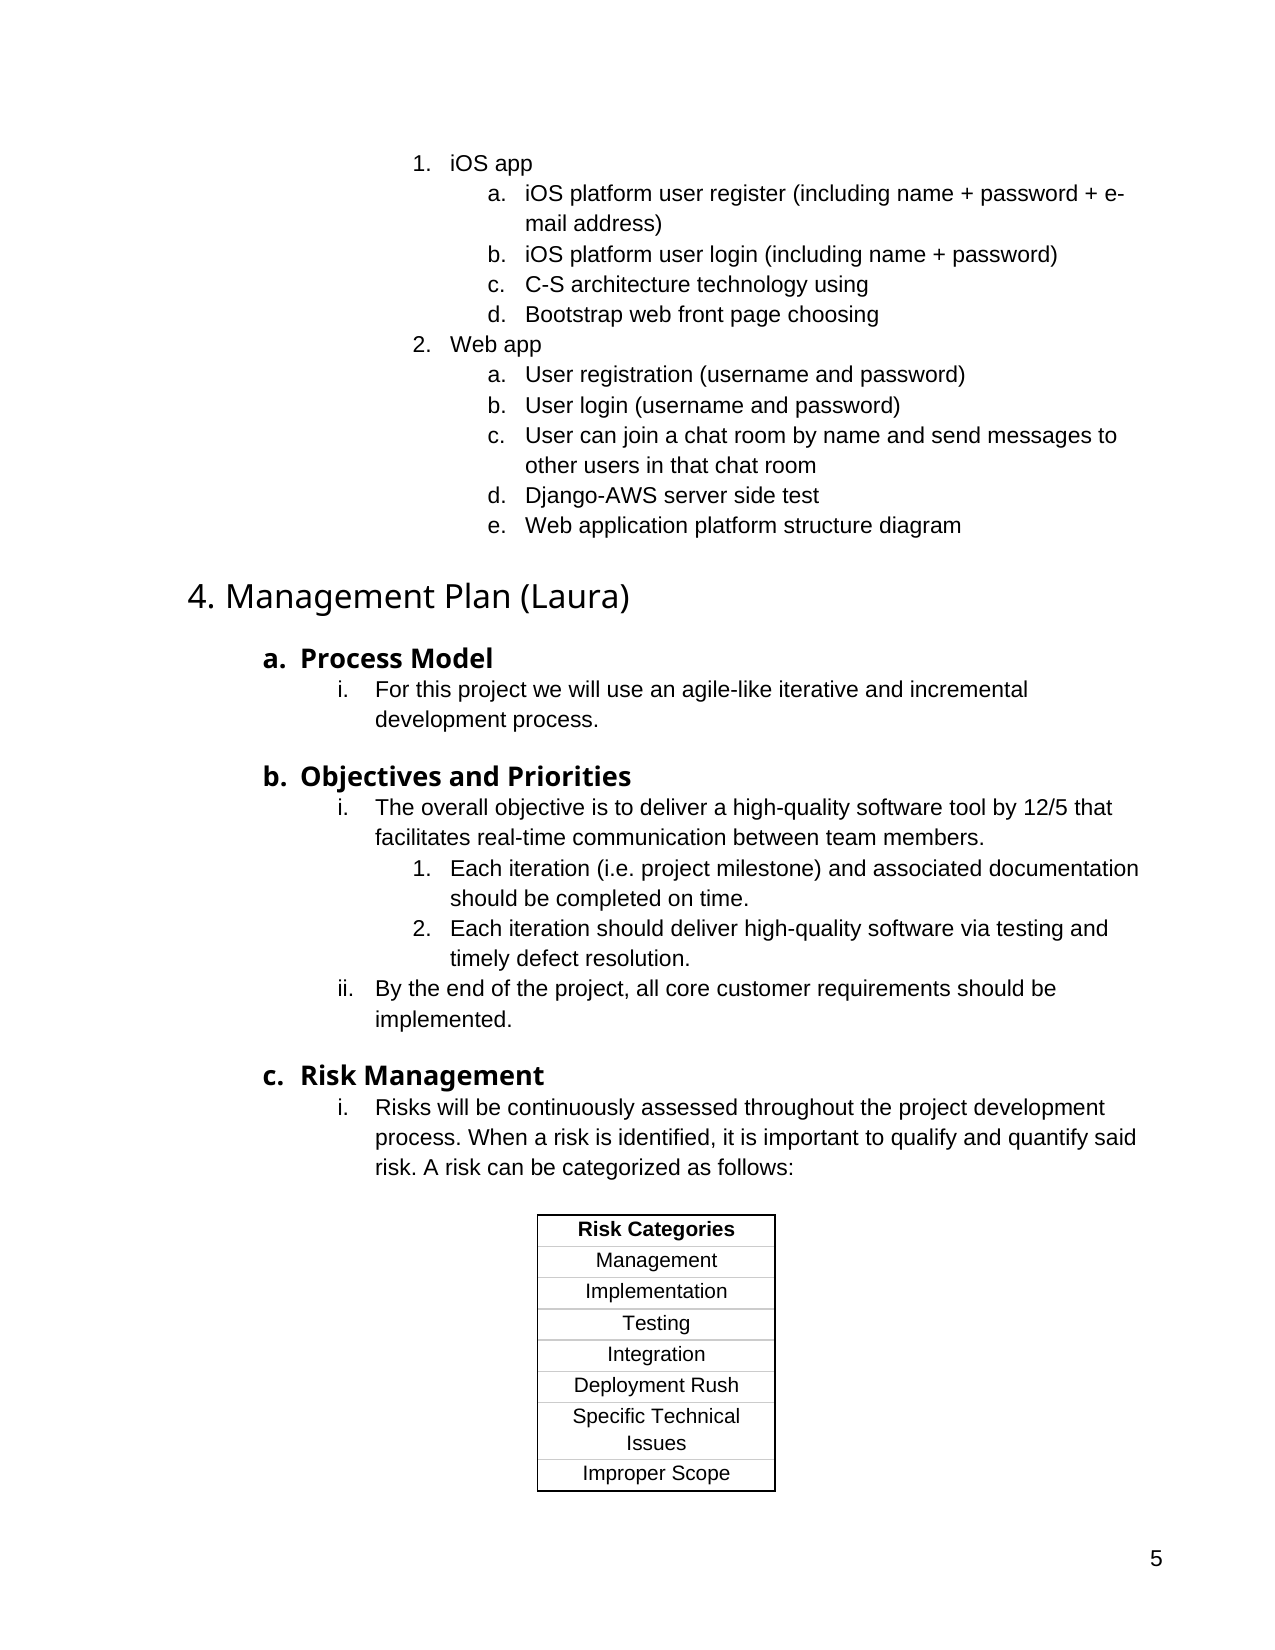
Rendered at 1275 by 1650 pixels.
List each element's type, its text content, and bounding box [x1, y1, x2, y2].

table_cell Integration [538, 1341, 774, 1371]
list Django-AWS server side test [487, 482, 1162, 509]
table_header Risk Categories [538, 1216, 774, 1246]
list Each iteration (i.e. project milestone) and associated documentation should be completed on time. [412, 854, 1162, 911]
subtitle Management Plan (Laura) [187, 573, 1162, 618]
subtitle Objectives and Priorities [262, 757, 1162, 794]
list User registration (username and password) [487, 361, 1162, 388]
subtitle Process Model [262, 639, 1162, 676]
list User login (username and password) [487, 392, 1162, 418]
table_cell Specific Technical Issues [538, 1403, 774, 1459]
list User can join a chat room by name and send messages to other users in that chat room [487, 422, 1162, 478]
list Web application platform structure diagram [487, 512, 1162, 539]
list C-S architecture technology using [487, 271, 1162, 297]
list iOS app [412, 150, 1162, 176]
table_cell Implementation [538, 1278, 774, 1308]
list Risks will be continuously assessed throughout the project development process. When a risk is identified, it is important to qualify and quantify said risk. A risk can be categorized as follows: [337, 1093, 1162, 1180]
list Web app [412, 331, 1162, 358]
subtitle Risk Management [262, 1057, 1162, 1093]
list The overall objective is to deliver a high-quality software tool by 12/5 that facilitates real-time communication between team members. [337, 794, 1162, 851]
list By the end of the project, all core customer requirements should be implemented. [337, 975, 1162, 1032]
list iOS platform user register (including name + password + e-mail address) [487, 180, 1162, 237]
list Each iteration should deliver high-quality software via testing and timely defect resolution. [412, 915, 1162, 972]
list For this project we will use an agile-like iterative and incremental development process. [337, 676, 1162, 733]
table_cell Deployment Rush [538, 1372, 774, 1402]
list Bootstrap web front page choosing [487, 301, 1162, 327]
table_cell Management [538, 1247, 774, 1277]
list iOS platform user login (including name + password) [487, 241, 1162, 267]
table_cell Improper Scope [538, 1460, 774, 1490]
table_cell Testing [538, 1310, 774, 1339]
